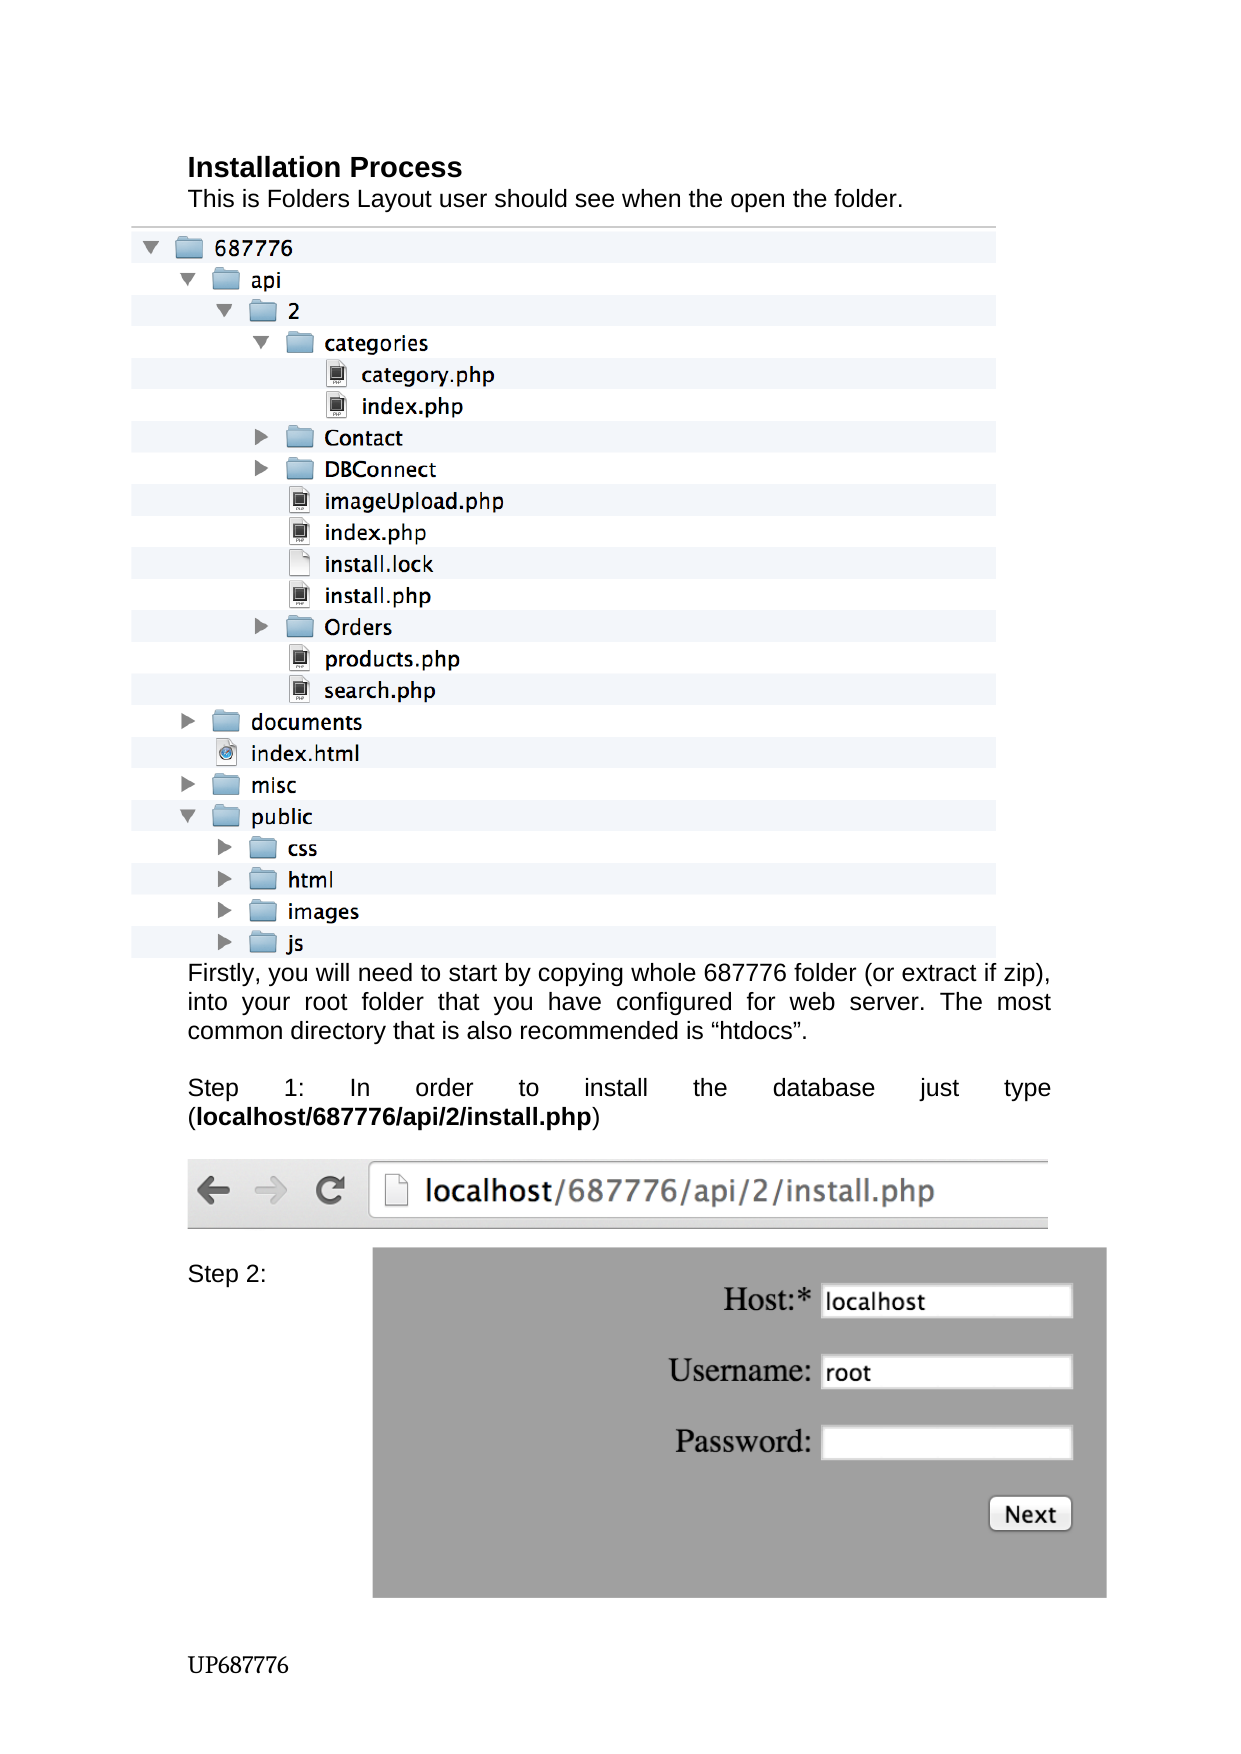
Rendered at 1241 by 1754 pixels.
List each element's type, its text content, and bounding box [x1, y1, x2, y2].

picture [131, 225, 996, 959]
picture [187, 1159, 1048, 1231]
picture [356, 1237, 1115, 1600]
text This is Folders Layout user should see when the open the folder. [187, 183, 1053, 212]
text Step 2: [187, 1259, 356, 1288]
text Step 1: In order to install the database just type (localhost/687776/api/2/install.php) [187, 1073, 1053, 1131]
text Installation Process [187, 150, 1053, 183]
